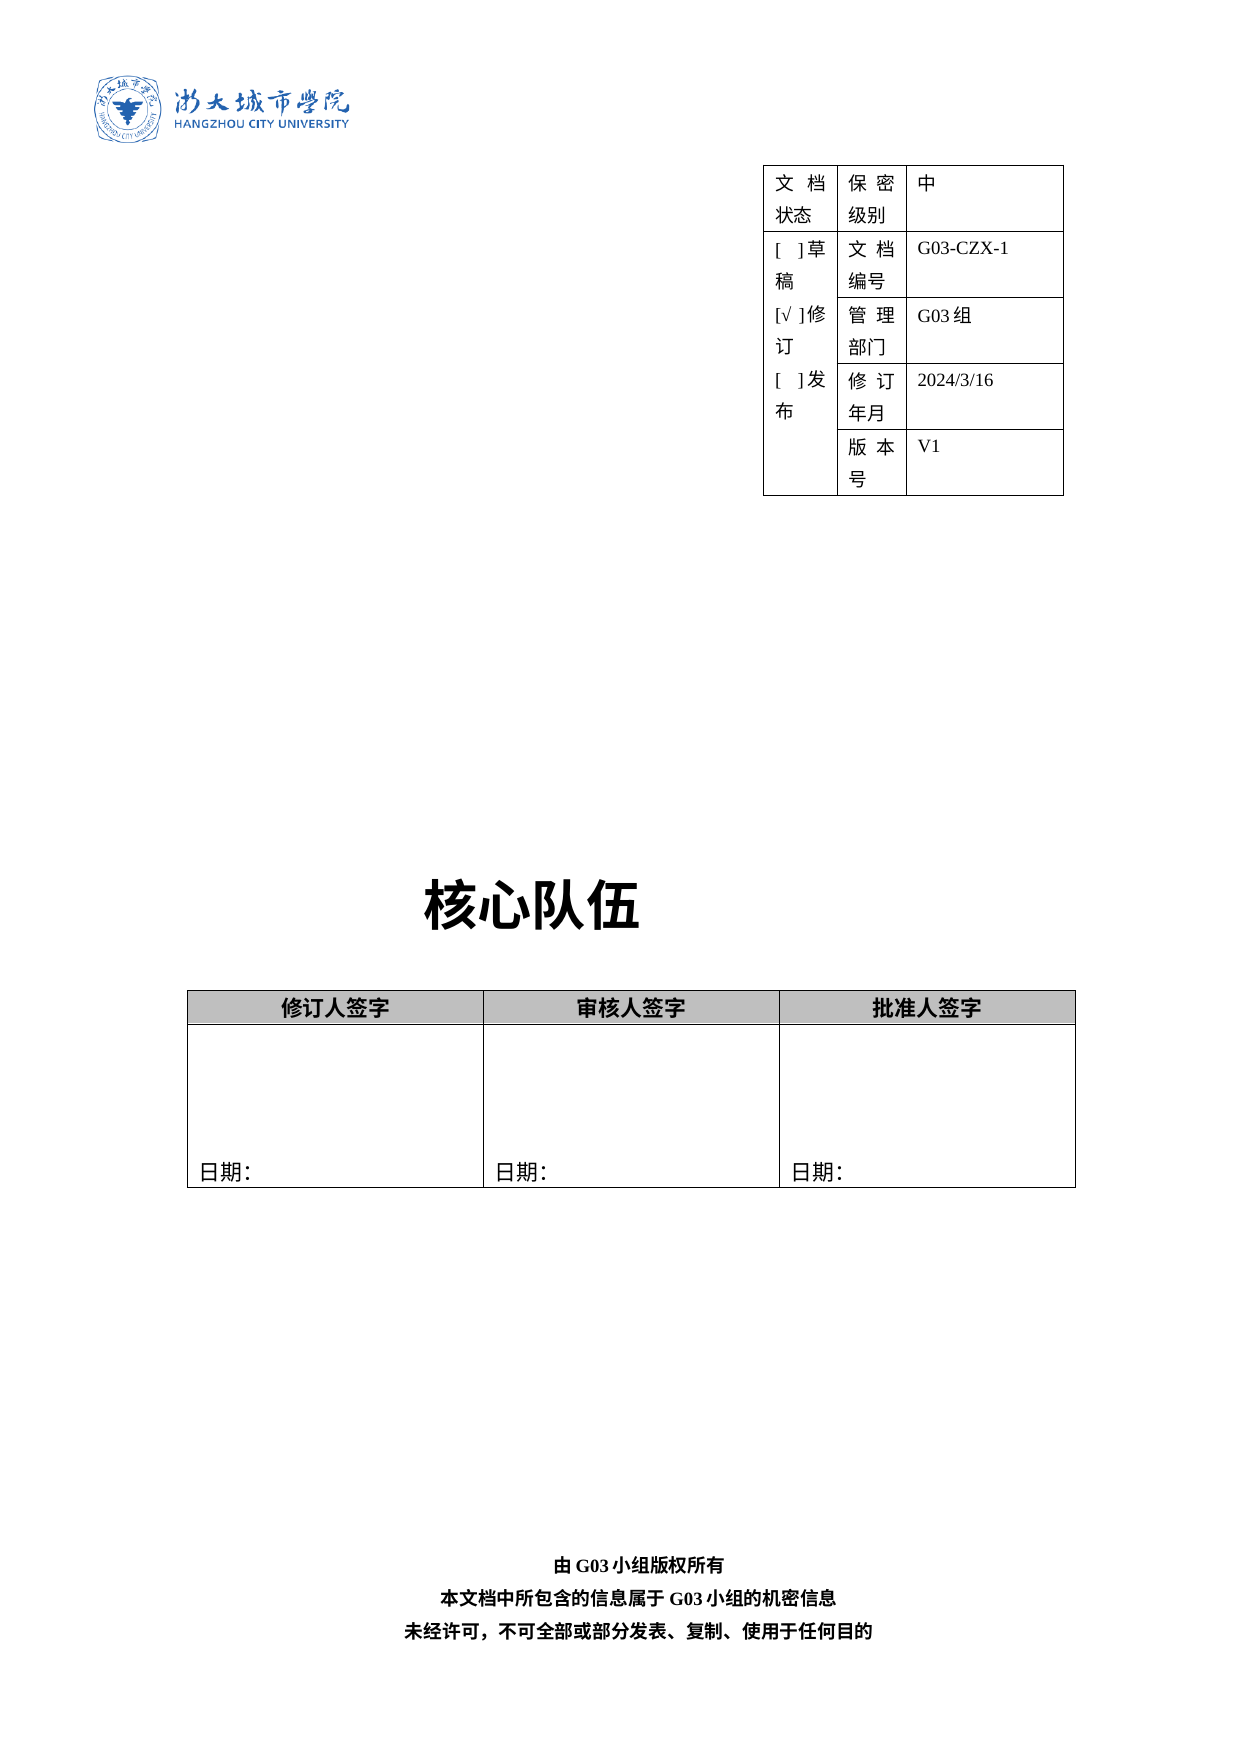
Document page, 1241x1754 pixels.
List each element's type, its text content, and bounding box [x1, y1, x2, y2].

table_cell 日期： [780, 1025, 1075, 1187]
table_header 审核人签字 [484, 991, 779, 1023]
table_header 文档状态 [764, 166, 837, 231]
table_cell 管理部门 [838, 298, 906, 363]
text 核心队伍 [187, 853, 876, 951]
table_cell [ ]草稿 [√ ]修订 [ ]发布 [764, 232, 837, 495]
picture [88, 75, 355, 148]
table_cell 文档编号 [838, 232, 906, 297]
table_cell 日期： [484, 1025, 779, 1187]
table_header 中 [907, 166, 1063, 231]
table_cell 2024/3/16 [907, 364, 1063, 429]
table_header 修订人签字 [188, 991, 483, 1023]
table_cell 修订年月 [838, 364, 906, 429]
table_cell G03-CZX-1 [907, 232, 1063, 297]
table_cell 版本号 [838, 430, 906, 495]
table_cell V1 [907, 430, 1063, 495]
table_header 保密级别 [838, 166, 906, 231]
table_cell G03组 [907, 298, 1063, 363]
table_cell 日期： [188, 1025, 483, 1187]
table_header 批准人签字 [780, 991, 1075, 1023]
